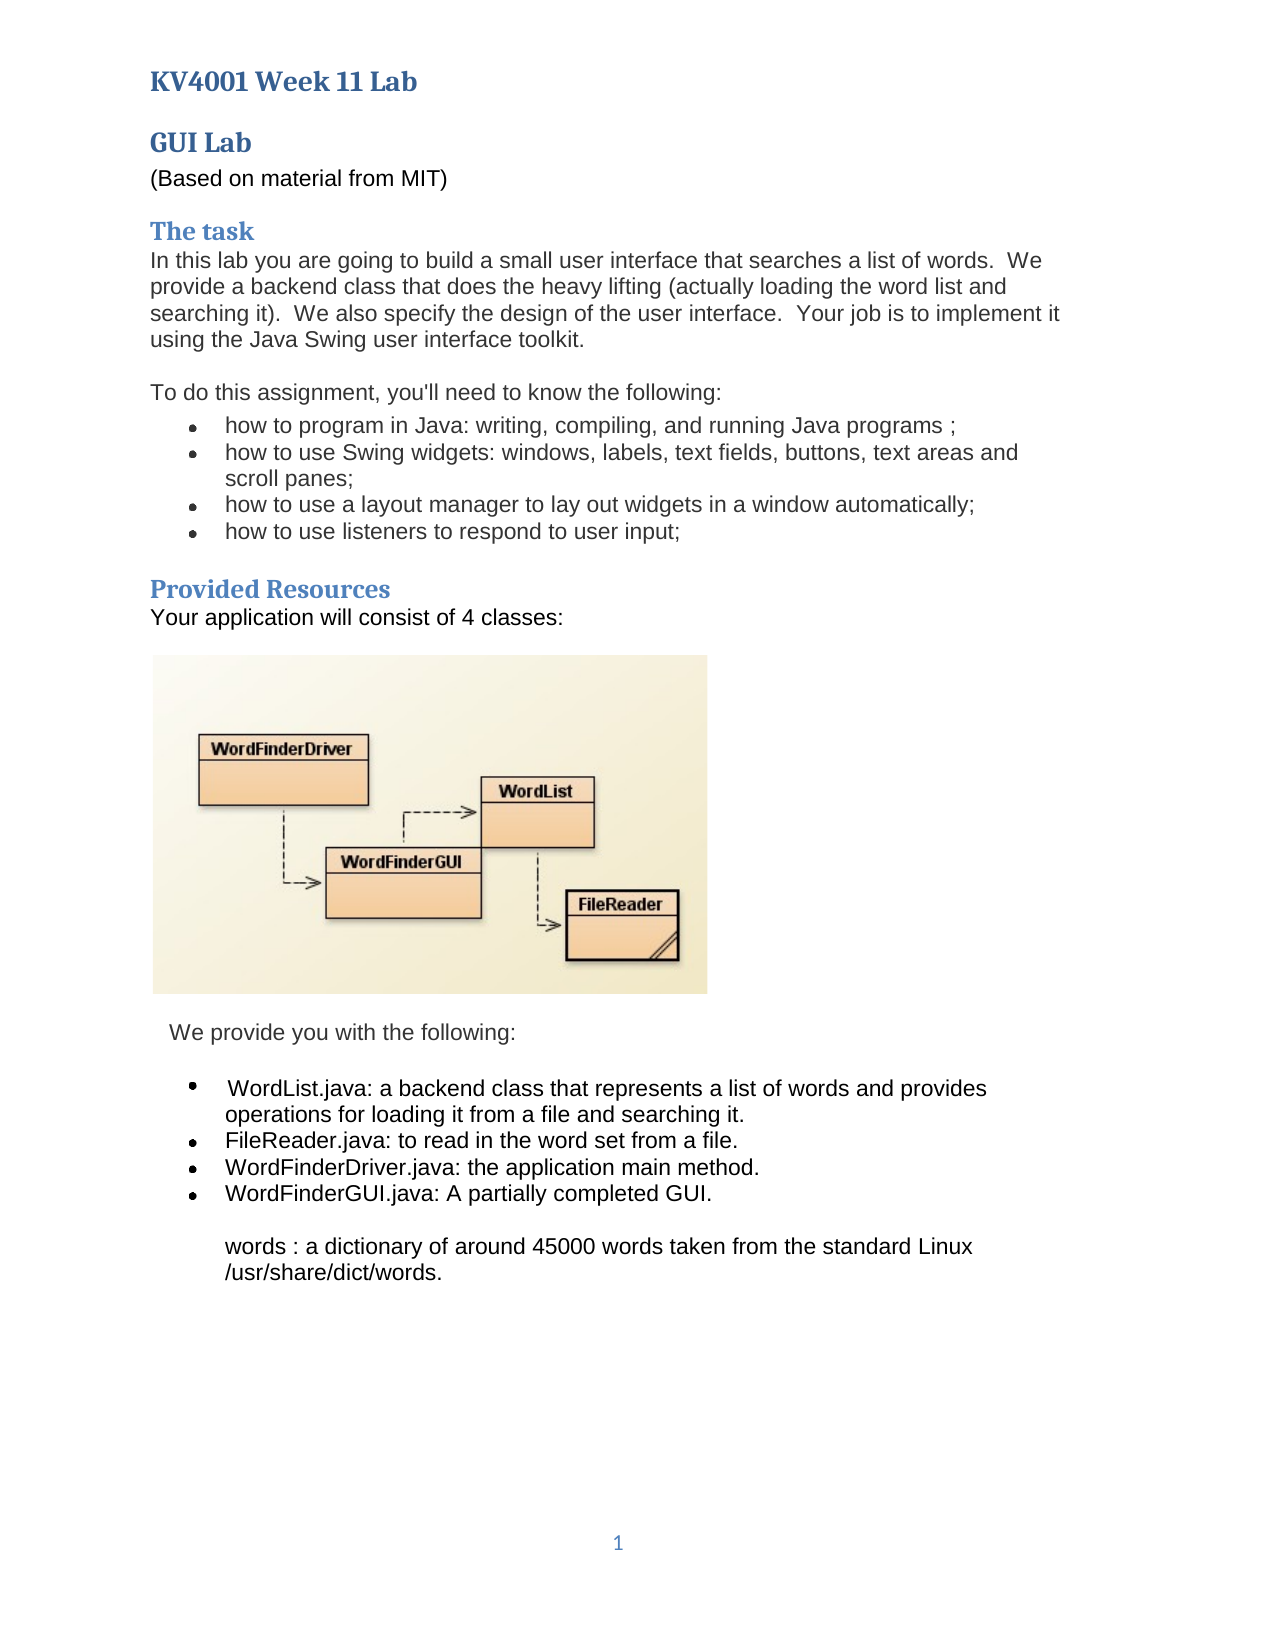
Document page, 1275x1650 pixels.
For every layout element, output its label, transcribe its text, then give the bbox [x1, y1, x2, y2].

text In this lab you are going to build a small user interface that searches a list of words. We provide a backend class that does the heavy lifting (actually loading the word list and searching it). We also specify the design of the user interface. Your job is to implement it using the Java Swing user interface toolkit. [150, 248, 1084, 353]
text how to use Swing widgets: windows, labels, text fields, buttons, text areas and scroll panes; [225, 439, 1038, 492]
text FileReader.java: to read in the word set from a file. [225, 1128, 1096, 1153]
text Your application will consist of 4 classes: [150, 605, 1080, 631]
text how to program in Java: writing, compiling, and running Java programs ; [225, 412, 1096, 439]
picture [187, 1128, 207, 1207]
subtitle Provided Resources [150, 574, 1080, 605]
text WordList.java: a backend class that represents a list of words and provides operations for loading it from a file and searching it. [187, 1075, 1080, 1128]
subtitle The task [150, 216, 1080, 247]
picture [152, 655, 708, 994]
picture [187, 492, 207, 545]
text (Based on material from MIT) [150, 165, 1080, 191]
text WordFinderGUI.java: A partially completed GUI. [225, 1180, 1096, 1206]
text We provide you with the following: [169, 1019, 1080, 1045]
picture [187, 1075, 207, 1097]
picture [187, 413, 207, 465]
text how to use a layout manager to lay out widgets in a window automatically; [225, 492, 1096, 518]
text To do this assignment, you'll need to know the following: [150, 379, 1080, 405]
text how to use listeners to respond to user input; [225, 518, 1096, 544]
text KV4001 Week 11 Lab [150, 65, 1080, 99]
text words : a dictionary of around 45000 words taken from the standard Linux [225, 1233, 1096, 1259]
text WordFinderDriver.java: the application main method. [225, 1154, 1096, 1180]
text /usr/share/dict/words. [225, 1259, 1096, 1286]
text GUI Lab [150, 126, 1080, 160]
